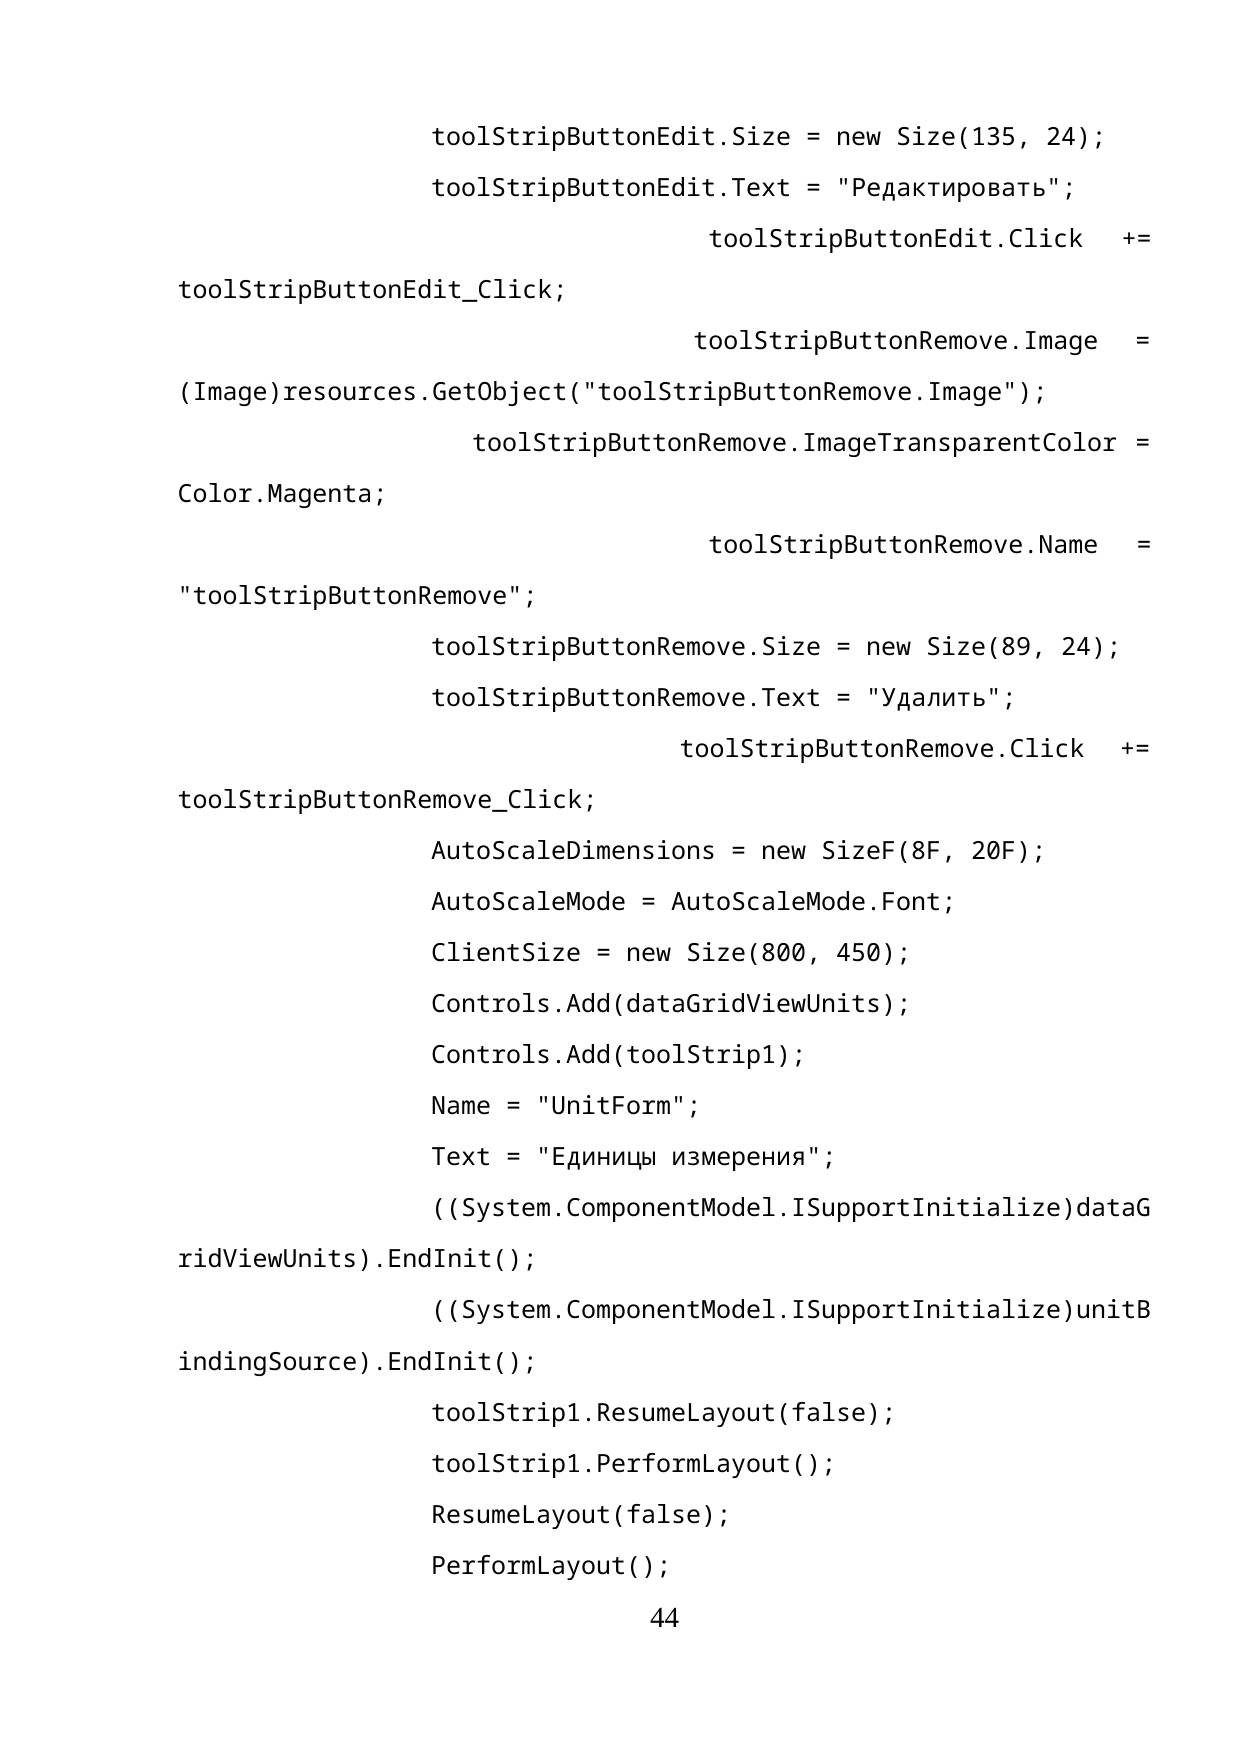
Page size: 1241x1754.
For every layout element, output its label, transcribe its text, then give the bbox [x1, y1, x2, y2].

text toolStripButtonRemove.Text = "Удалить"; [177, 679, 1152, 714]
text Name = "UnitForm"; [177, 1088, 1152, 1122]
text toolStripButtonEdit.Click += toolStripButtonEdit_Click; [177, 220, 1152, 305]
text Text = "Единицы измерения"; [177, 1139, 1152, 1173]
text ClientSize = new Size(800, 450); [177, 935, 1152, 969]
text Controls.Add(dataGridViewUnits); [177, 986, 1152, 1020]
text toolStripButtonRemove.Click += toolStripButtonRemove_Click; [177, 731, 1152, 816]
text Controls.Add(toolStrip1); [177, 1037, 1152, 1071]
text toolStripButtonRemove.Name = "toolStripButtonRemove"; [177, 526, 1152, 612]
text toolStripButtonRemove.Image = (Image)resources.GetObject("toolStripButtonRemove.Image"); [177, 322, 1152, 407]
text ((System.ComponentModel.ISupportInitialize)unitBindingSource).EndInit(); [177, 1292, 1152, 1377]
text toolStripButtonEdit.Text = "Редактировать"; [177, 169, 1152, 203]
text toolStrip1.ResumeLayout(false); [177, 1394, 1152, 1428]
text toolStripButtonRemove.Size = new Size(89, 24); [177, 628, 1152, 663]
text AutoScaleDimensions = new SizeF(8F, 20F); [177, 833, 1152, 867]
text ResumeLayout(false); [177, 1496, 1152, 1530]
text toolStripButtonEdit.Size = new Size(135, 24); [177, 118, 1152, 152]
text AutoScaleMode = AutoScaleMode.Font; [177, 884, 1152, 918]
text ((System.ComponentModel.ISupportInitialize)dataGridViewUnits).EndInit(); [177, 1190, 1152, 1275]
text PerformLayout(); [177, 1547, 1152, 1581]
text toolStrip1.PerformLayout(); [177, 1445, 1152, 1479]
text toolStripButtonRemove.ImageTransparentColor = Color.Magenta; [177, 424, 1152, 509]
